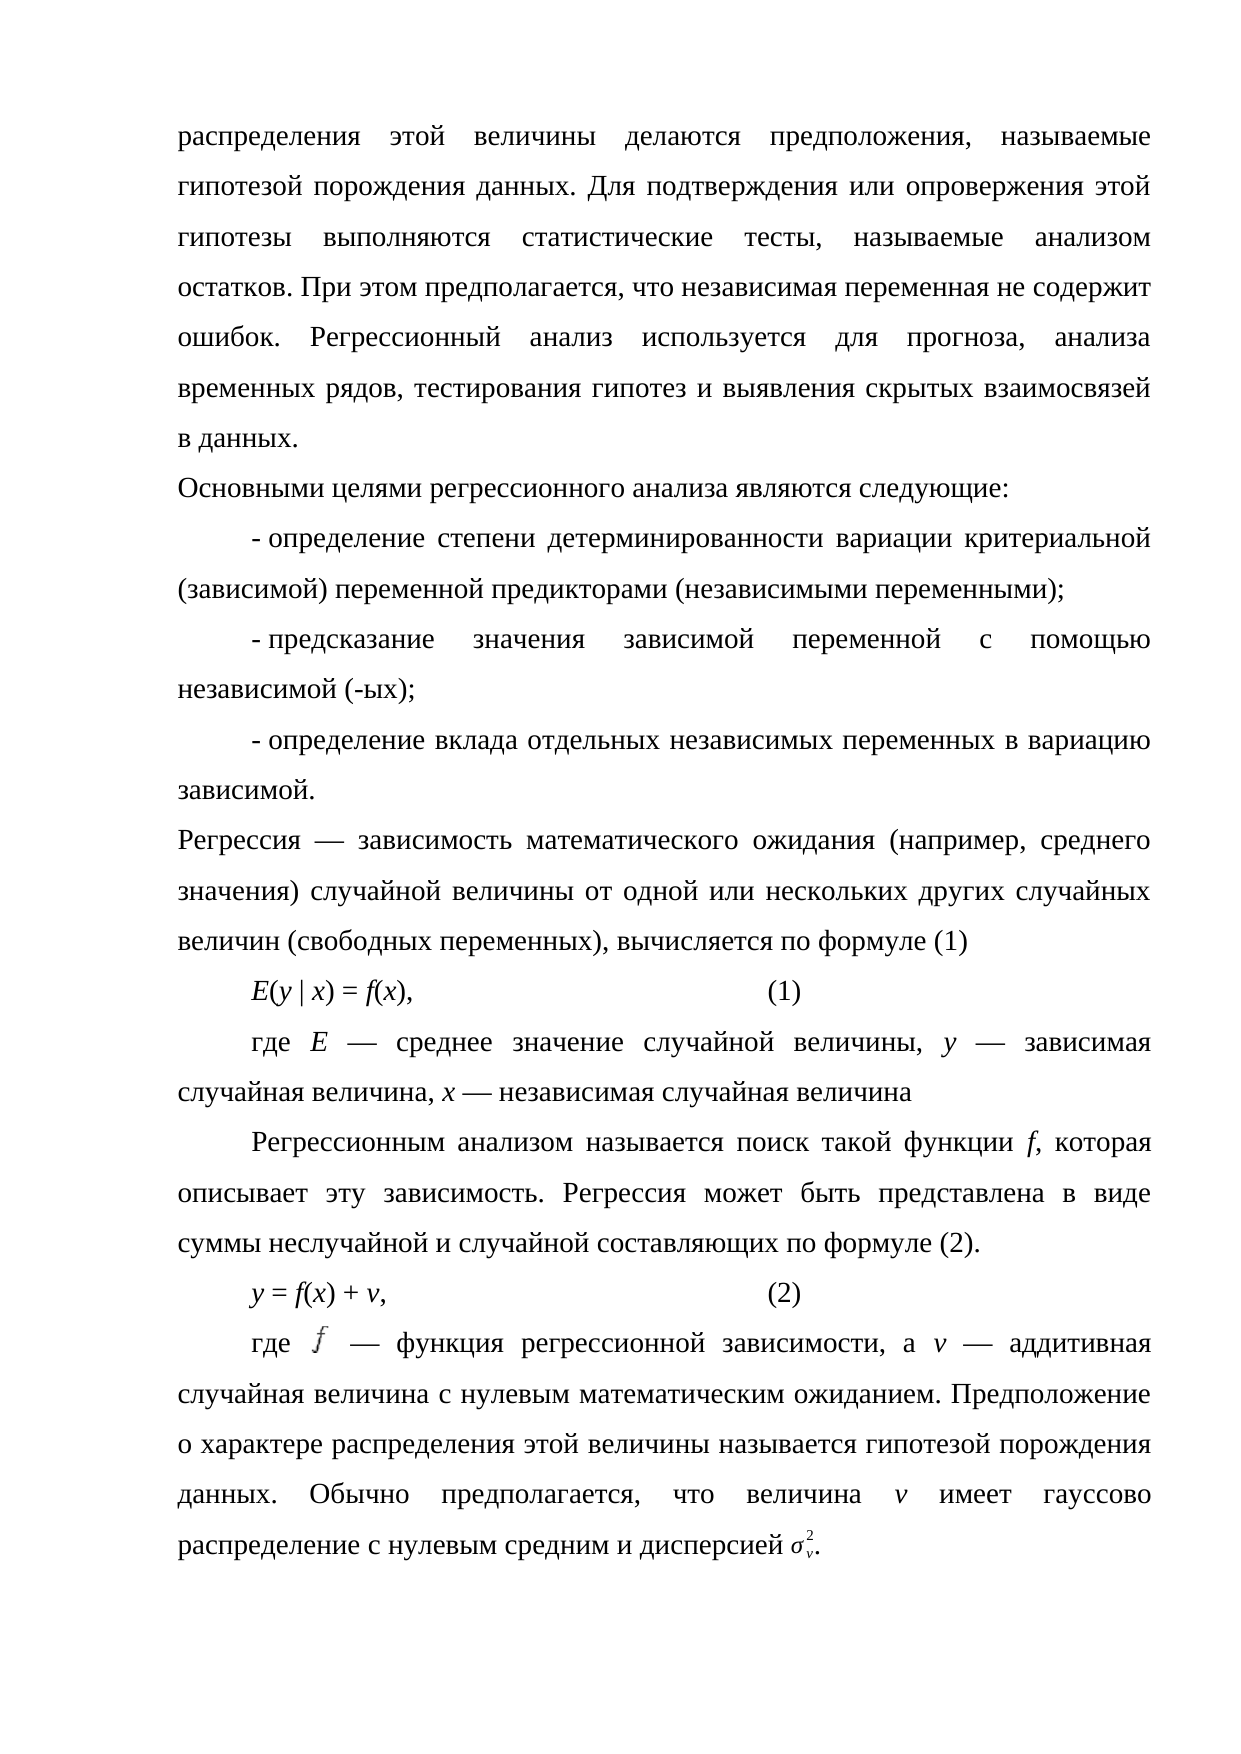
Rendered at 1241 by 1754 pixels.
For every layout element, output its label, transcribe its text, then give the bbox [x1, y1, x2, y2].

text E(y | x) = f(x), (1) [177, 973, 1152, 1007]
text где — функция регрессионной зависимости, а ν — аддитивная случайная величина с нулевым математическим ожиданием. Предположение о характере распределения этой величины называется гипотезой порождения данных. Обычно предполагается, что величина ν имеет гауссово распределение с нулевым средним и дисперсией . [177, 1326, 1152, 1562]
text y = f(x) + ν, (2) [177, 1275, 1152, 1309]
text предсказание значения зависимой переменной с помощью независимой (-ых); [177, 621, 1152, 705]
text Основными целями регрессионного анализа являются следующие: [177, 470, 1152, 504]
text Регрессия — зависимость математического ожидания (например, среднего значения) случайной величины от одной или нескольких других случайных величин (свободных переменных), вычисляется по формуле (1) [177, 822, 1152, 957]
text где E — среднее значение случайной величины, y — зависимая случайная величина, x — независимая случайная величина [177, 1024, 1152, 1108]
picture [307, 1326, 334, 1353]
text Регрессионным анализом называется поиск такой функции f, которая описывает эту зависимость. Регрессия может быть представлена в виде суммы неслучайной и случайной составляющих по формуле (2). [177, 1124, 1152, 1258]
text определение степени детерминированности вариации критериальной (зависимой) переменной предикторами (независимыми переменными); [177, 521, 1152, 604]
text определение вклада отдельных независимых переменных в вариацию зависимой. [177, 722, 1152, 806]
